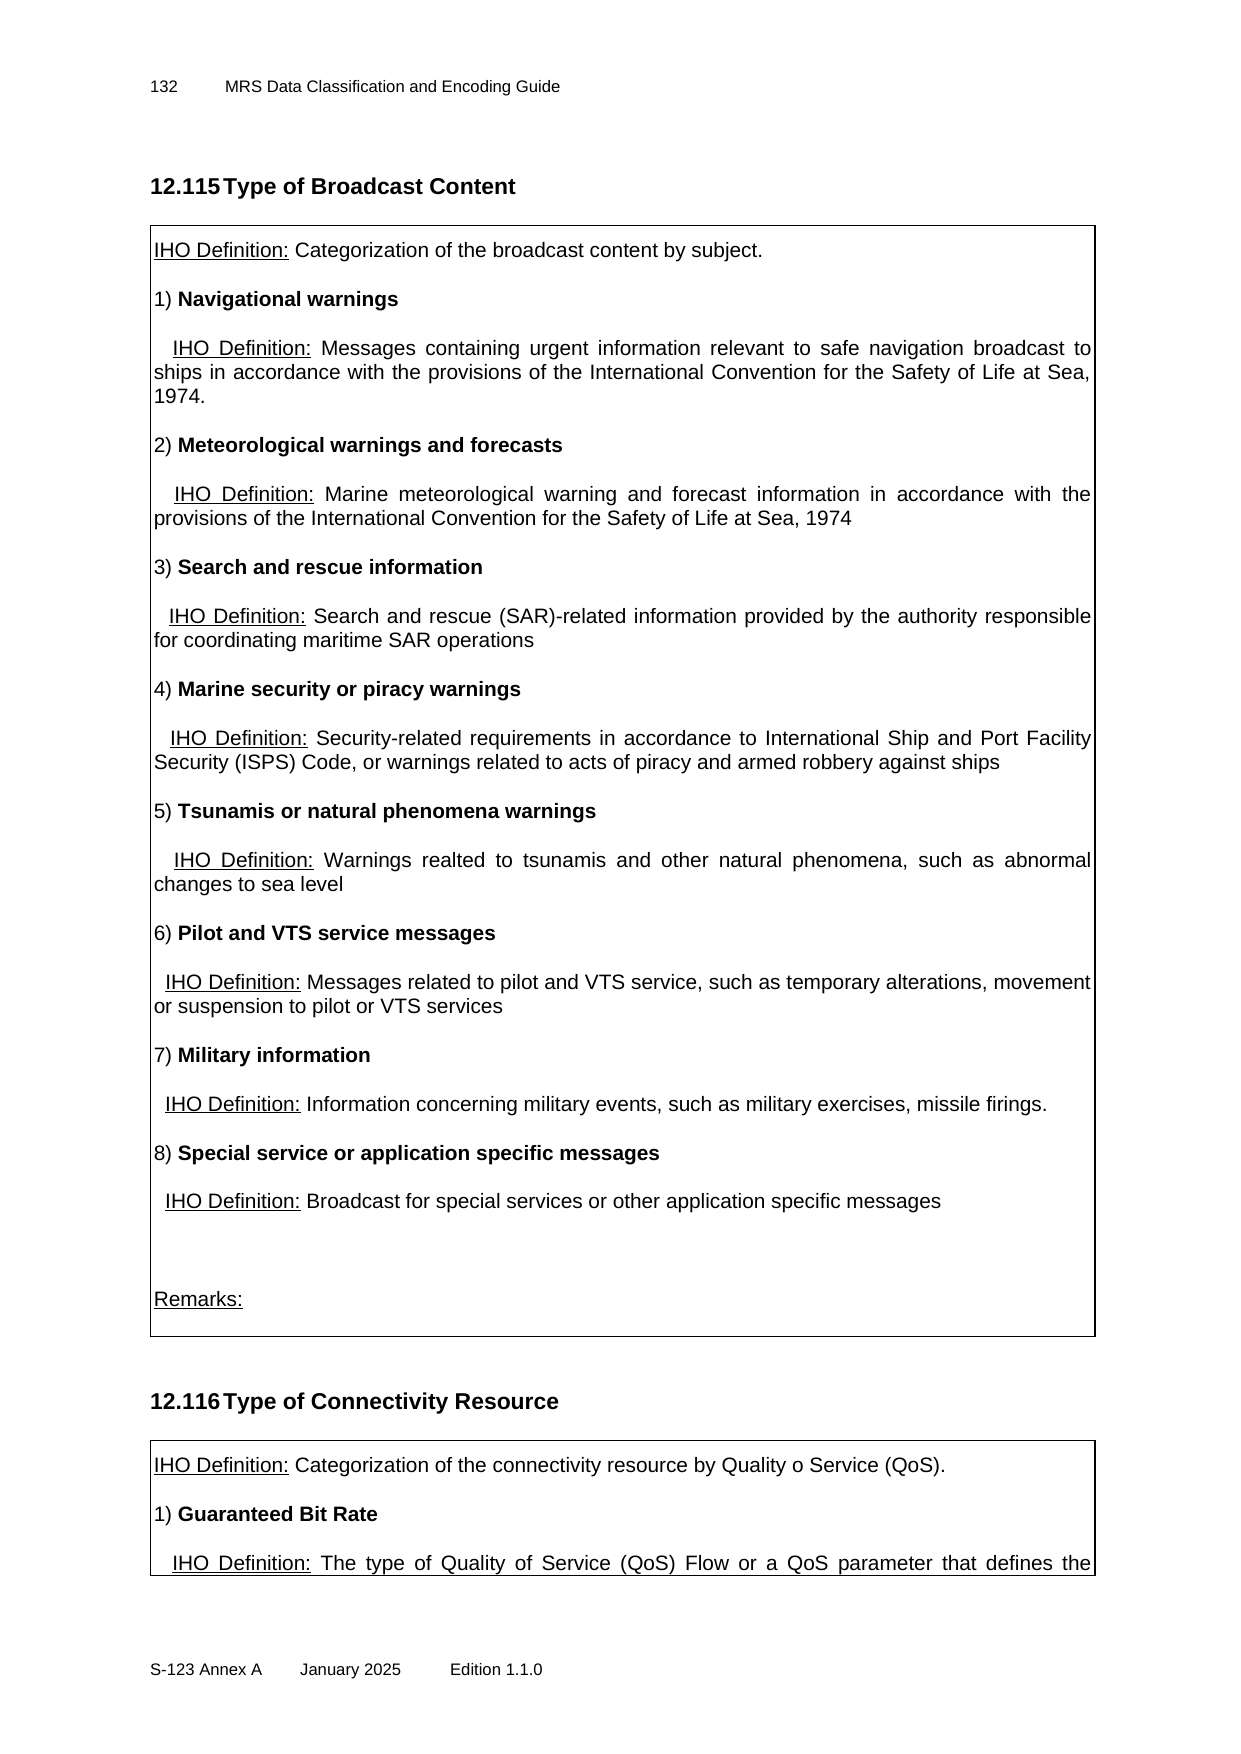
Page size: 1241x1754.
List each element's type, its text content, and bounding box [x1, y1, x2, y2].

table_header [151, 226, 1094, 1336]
subtitle Type of Connectivity Resource [150, 1389, 1090, 1415]
subtitle Type of Broadcast Content [150, 174, 1090, 200]
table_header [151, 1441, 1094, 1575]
